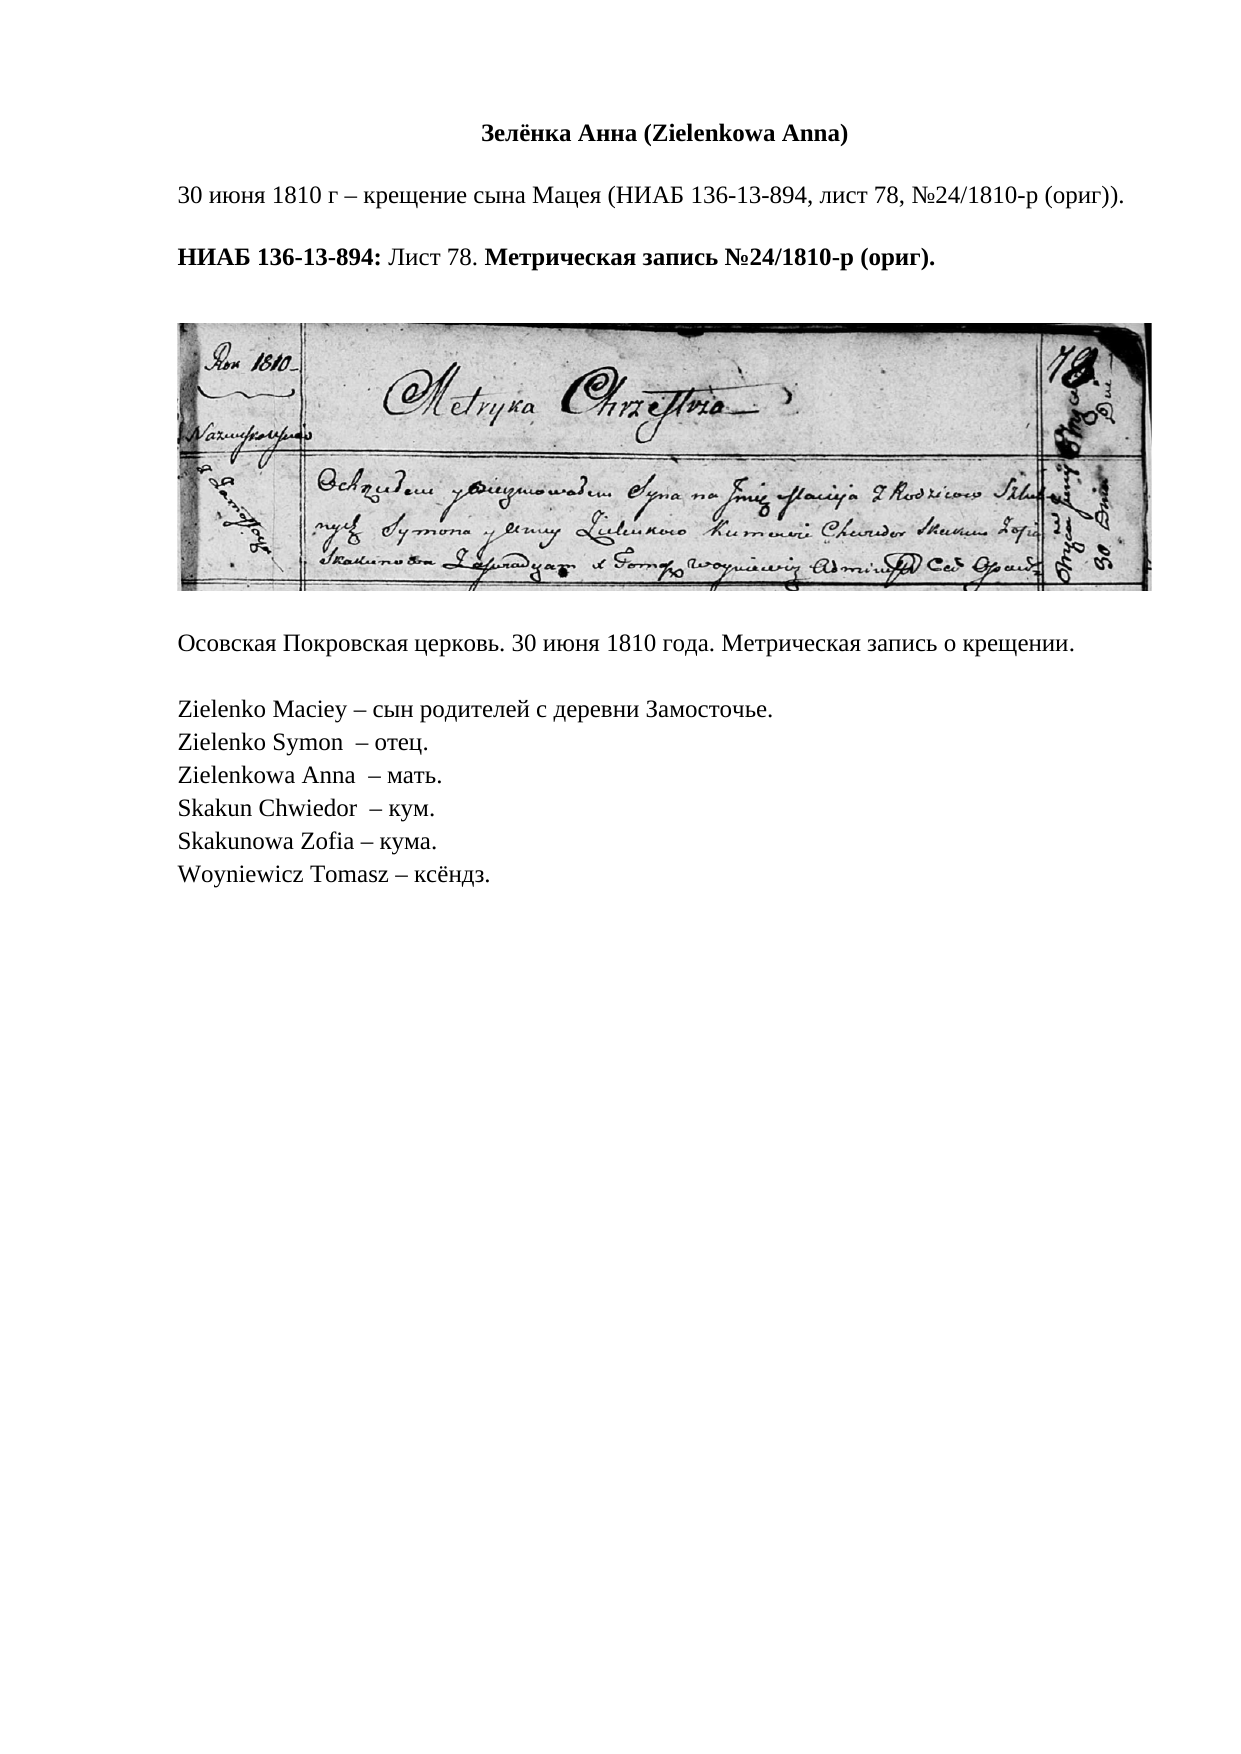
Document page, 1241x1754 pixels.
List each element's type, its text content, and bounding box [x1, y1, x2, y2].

text Zielenkowa Anna – мать. [177, 760, 1152, 789]
text Зелёнка Анна (Zielеnkowa Anna) [177, 118, 1152, 147]
text Осовская Покровская церковь. 30 июня 1810 года. Метрическая запись о крещении. [177, 628, 1152, 657]
picture [177, 323, 1152, 591]
text Skakunowa Zofia – кума. [177, 826, 1152, 855]
text Skakun Chwiedor – кум. [177, 793, 1152, 822]
text НИАБ 136-13-894: Лист 78. Метрическая запись №24/1810-р (ориг). [177, 242, 1152, 271]
text Zielenko Symon – отец. [177, 727, 1152, 756]
text Woyniewicz Tomasz – ксёндз. [177, 859, 1152, 888]
text Zielenko Maciey – сын родителей с деревни Замосточье. [177, 694, 1152, 723]
text 30 июня 1810 г – крещение сына Мацея (НИАБ 136-13-894, лист 78, №24/1810-р (ориг)). [177, 180, 1152, 209]
